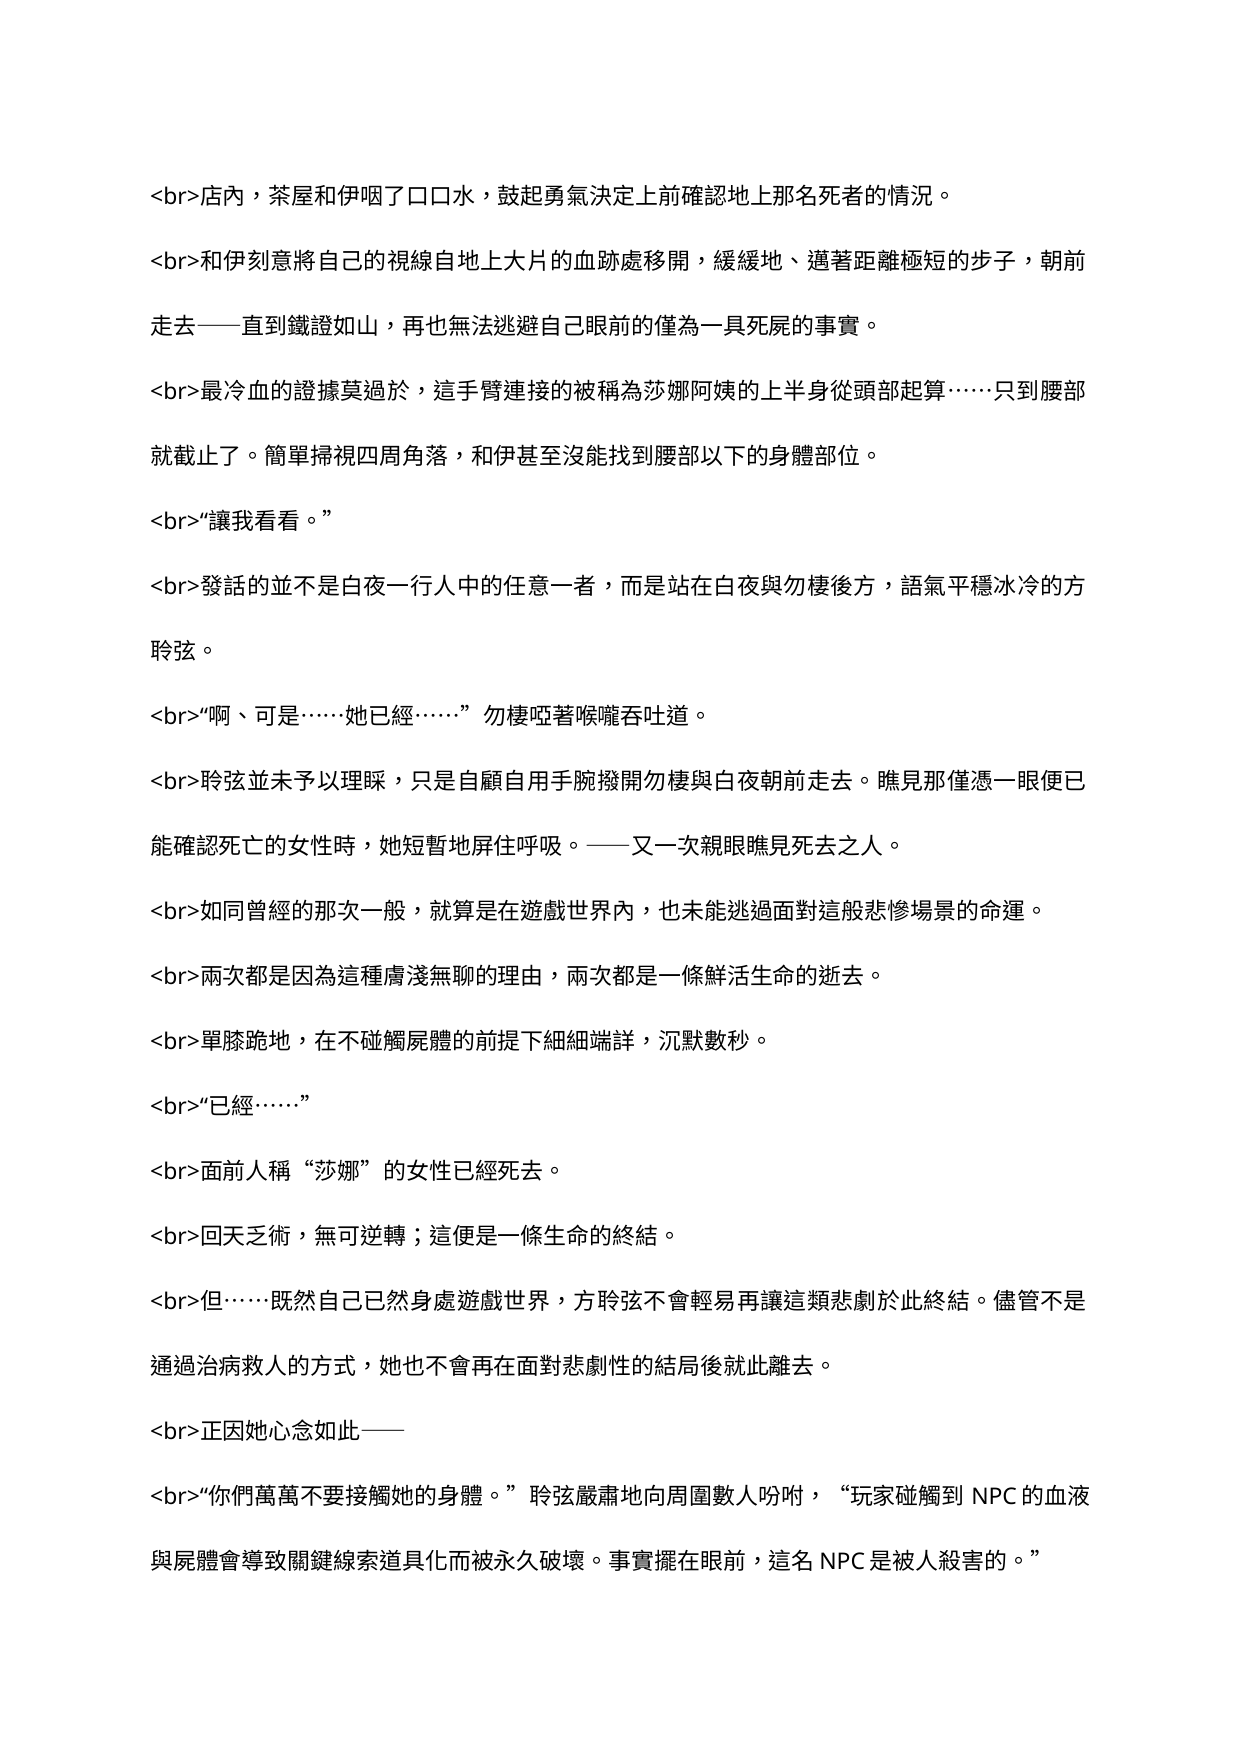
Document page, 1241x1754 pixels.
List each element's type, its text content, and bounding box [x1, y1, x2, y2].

text <br>“已經……” [150, 1072, 1090, 1137]
text <br>回天乏術，無可逆轉；這便是一條生命的終結。 [150, 1202, 1090, 1267]
text <br>和伊刻意將自己的視線自地上大片的血跡處移開，緩緩地、邁著距離極短的步子，朝前走去——直到鐵證如山，再也無法逃避自己眼前的僅為一具死屍的事實。 [150, 227, 1090, 357]
text <br>“啊、可是……她已經……”勿棲啞著喉嚨吞吐道。 [150, 682, 1090, 747]
text <br>最冷血的證據莫過於，這手臂連接的被稱為莎娜阿姨的上半身從頭部起算……只到腰部就截止了。簡單掃視四周角落，和伊甚至沒能找到腰部以下的身體部位。 [150, 357, 1090, 487]
text <br>單膝跪地，在不碰觸屍體的前提下細細端詳，沉默數秒。 [150, 1007, 1090, 1072]
text <br>聆弦並未予以理睬，只是自顧自用手腕撥開勿棲與白夜朝前走去。瞧見那僅憑一眼便已能確認死亡的女性時，她短暫地屏住呼吸。——又一次親眼瞧見死去之人。 [150, 747, 1090, 877]
text <br>“讓我看看。” [150, 487, 1090, 552]
text <br>“你們萬萬不要接觸她的身體。”聆弦嚴肅地向周圍數人吩咐，“玩家碰觸到NPC的血液與屍體會導致關鍵線索道具化而被永久破壞。事實擺在眼前，這名NPC是被人殺害的。” [150, 1462, 1090, 1592]
text <br>面前人稱“莎娜”的女性已經死去。 [150, 1137, 1090, 1202]
text <br>如同曾經的那次一般，就算是在遊戲世界內，也未能逃過面對這般悲慘場景的命運。 [150, 877, 1090, 942]
text <br>但……既然自己已然身處遊戲世界，方聆弦不會輕易再讓這類悲劇於此終結。儘管不是通過治病救人的方式，她也不會再在面對悲劇性的結局後就此離去。 [150, 1267, 1090, 1397]
text <br>發話的並不是白夜一行人中的任意一者，而是站在白夜與勿棲後方，語氣平穩冰冷的方聆弦。 [150, 552, 1090, 682]
text <br>店內，茶屋和伊咽了口口水，鼓起勇氣決定上前確認地上那名死者的情況。 [150, 162, 1090, 227]
text <br>正因她心念如此—— [150, 1397, 1090, 1462]
text <br>兩次都是因為這種膚淺無聊的理由，兩次都是一條鮮活生命的逝去。 [150, 942, 1090, 1007]
